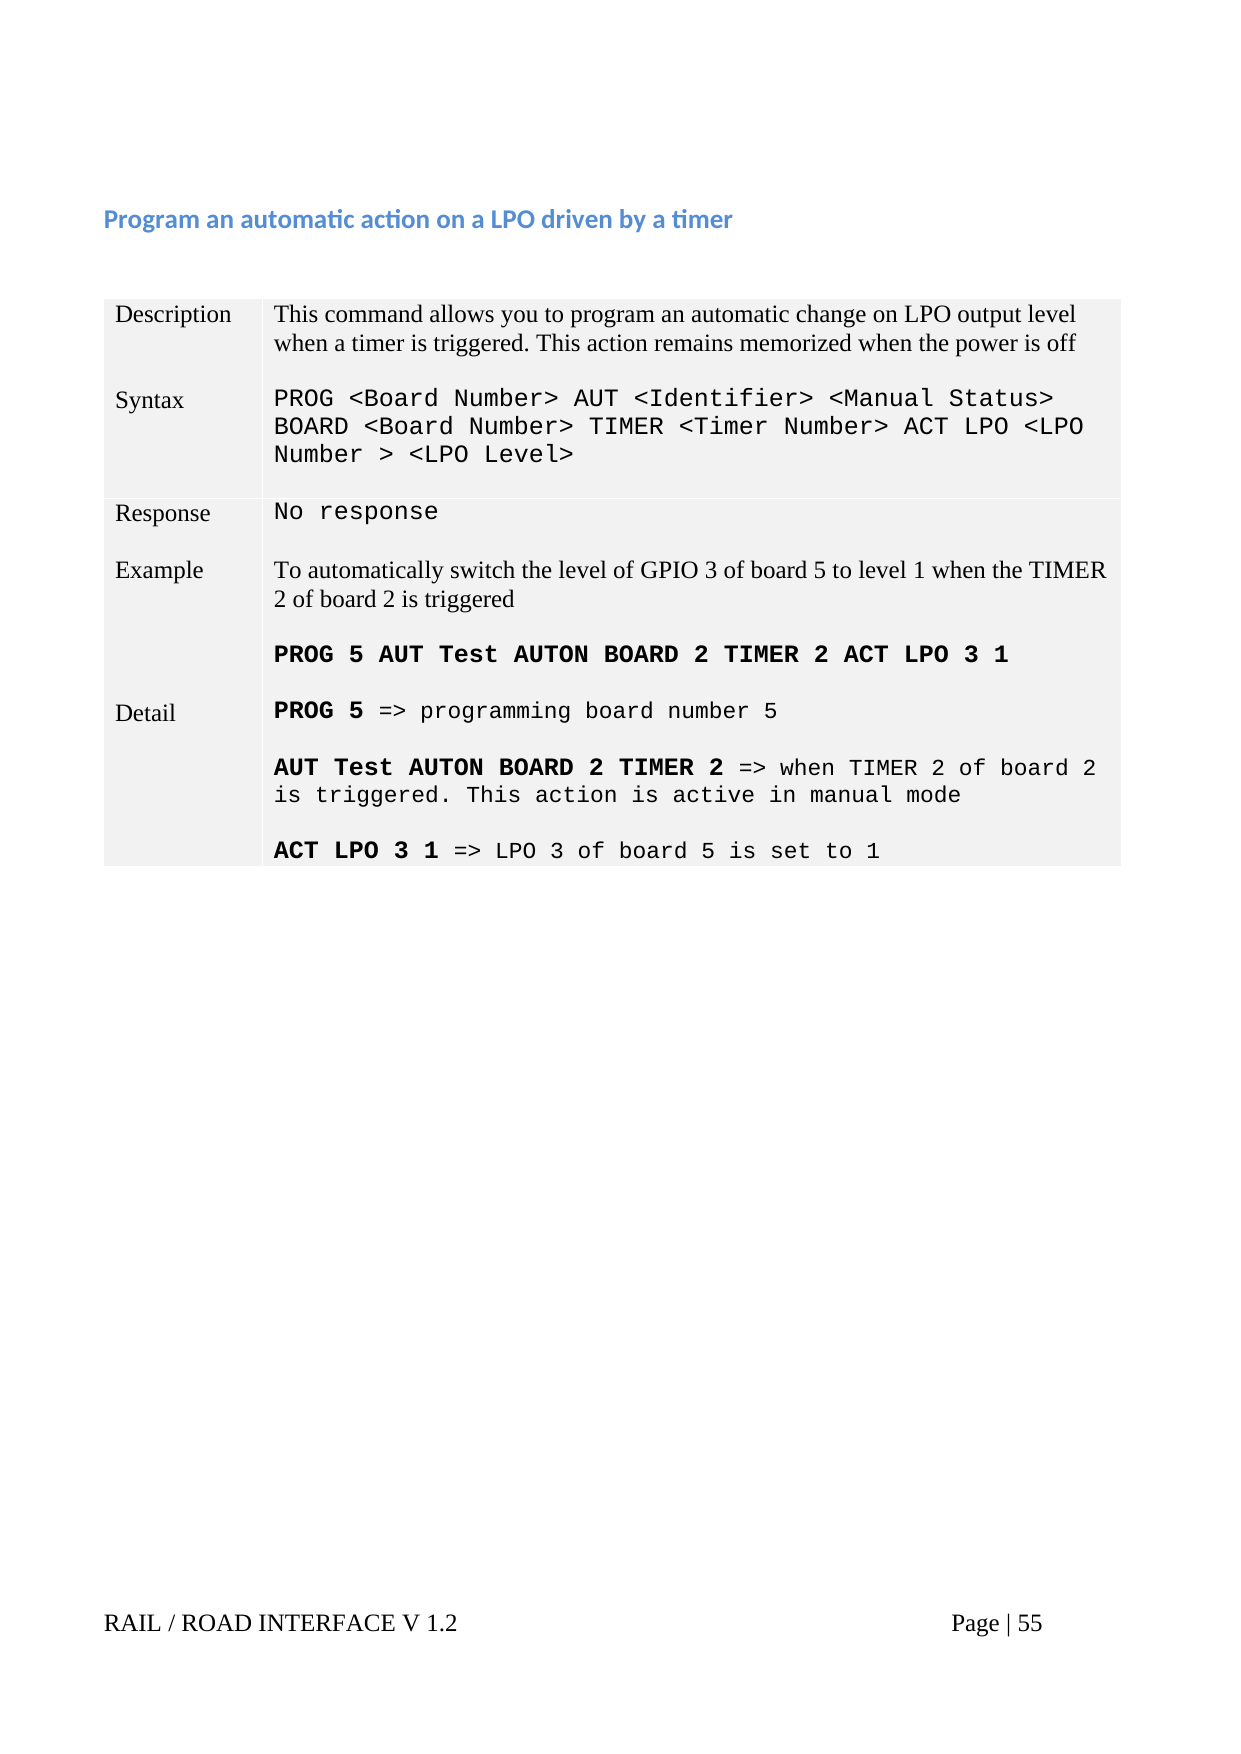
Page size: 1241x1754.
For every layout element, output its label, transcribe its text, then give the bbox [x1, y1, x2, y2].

table_header This command allows you to program an automatic change on LPO output level when a timer is triggered. This action remains memorized when the power is off [263, 299, 1121, 385]
table_cell PROG 5 => programming board number 5 AUT Test AUTON BOARD 2 TIMER 2 => when TIMER 2 of board 2 is triggered. This action is active in manual mode ACT LPO 3 1 => LPO 3 of board 5 is set to 1 [263, 698, 1121, 866]
table_cell Response [104, 499, 262, 556]
table_cell Syntax [104, 385, 262, 498]
table_cell To automatically switch the level of GPIO 3 of board 5 to level 1 when the TIMER 2 of board 2 is triggered PROG 5 AUT Test AUTON BOARD 2 TIMER 2 ACT LPO 3 1 [263, 556, 1121, 698]
subtitle Program an automatic action on a LPO driven by a timer [103, 202, 1123, 235]
table_header Description [104, 299, 262, 385]
table_cell Example [104, 556, 262, 698]
table_cell Detail [104, 698, 262, 866]
table_cell PROG <Board Number> AUT <Identifier> <Manual Status> BOARD <Board Number> TIMER <Timer Number> ACT LPO <LPO Number > <LPO Level> [263, 385, 1121, 498]
table_cell No response [263, 499, 1121, 556]
